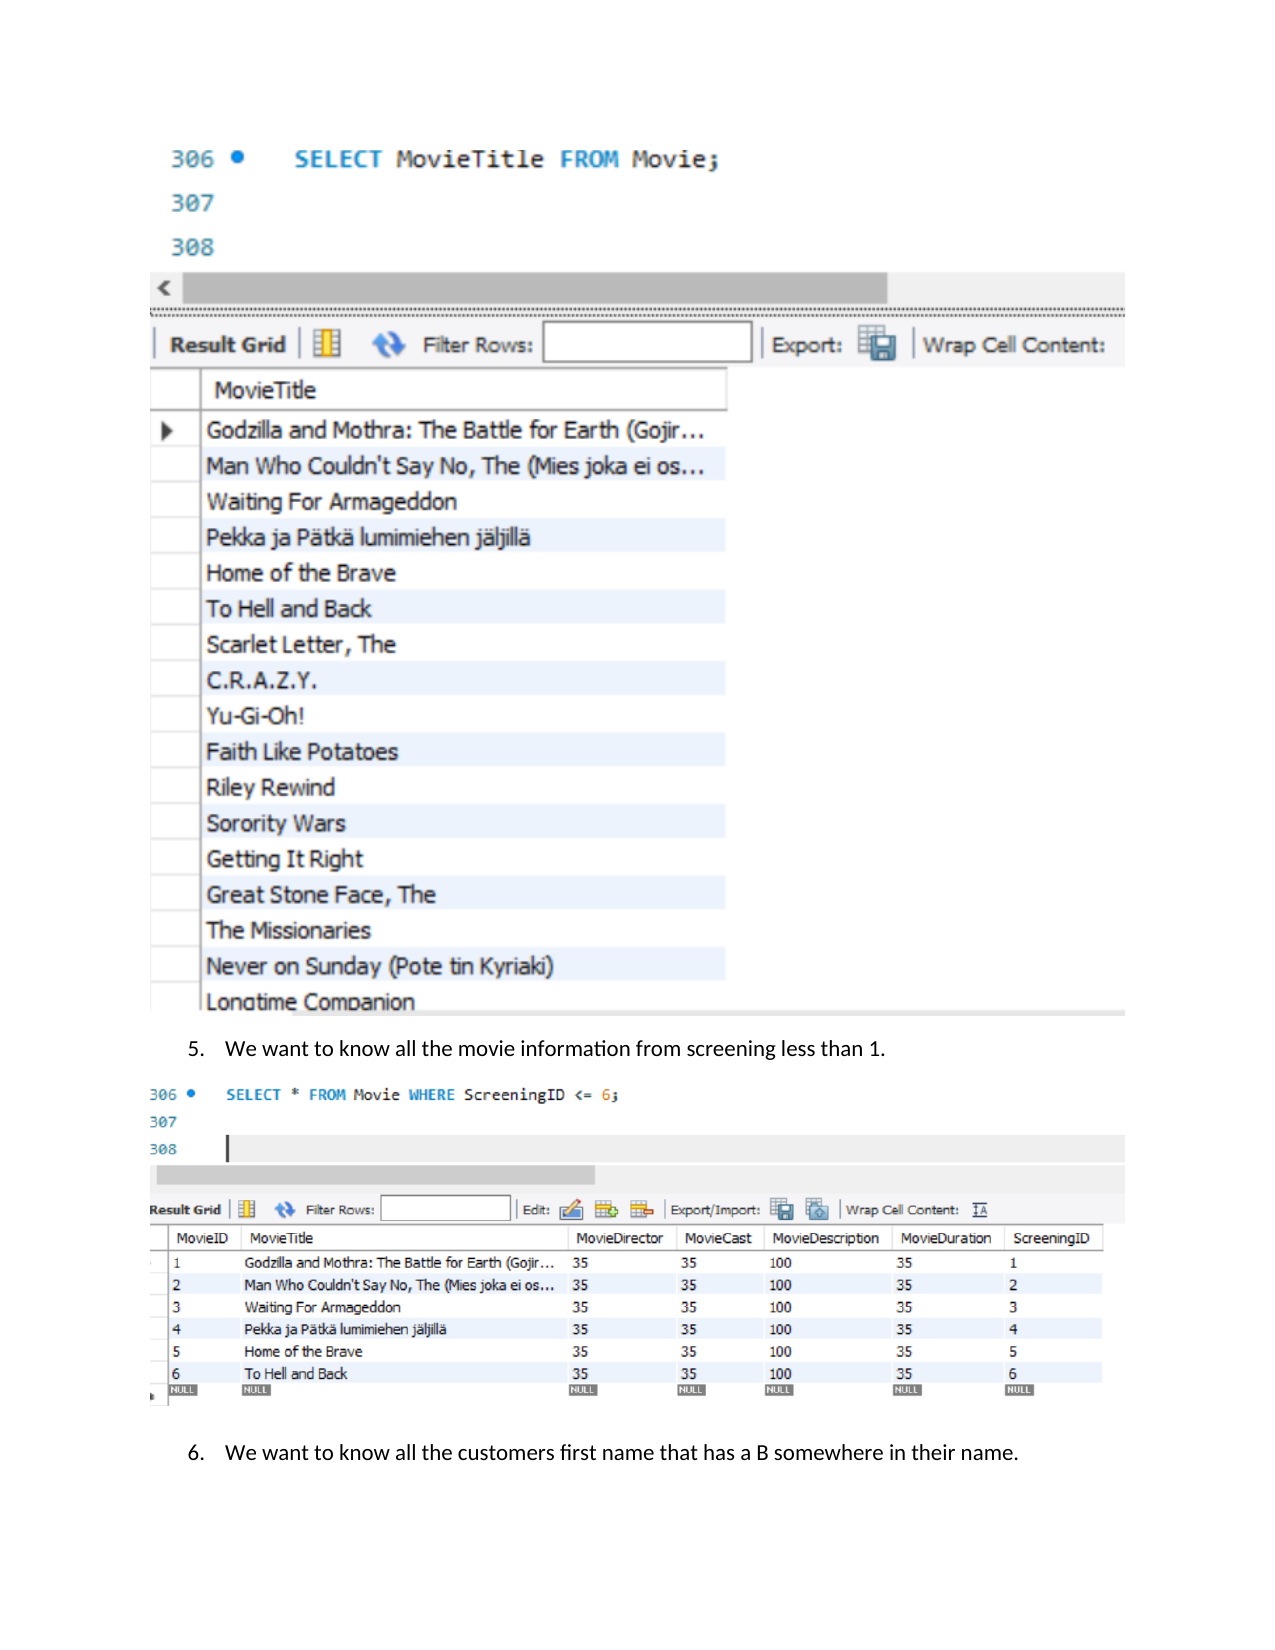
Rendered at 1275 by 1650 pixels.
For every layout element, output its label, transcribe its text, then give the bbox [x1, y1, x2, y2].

list We want to know all the movie information from screening less than 1. [187, 1034, 1125, 1062]
list We want to know all the customers first name that has a B somewhere in their name. [187, 1438, 1125, 1466]
picture [150, 1081, 1125, 1419]
picture [150, 150, 1125, 1016]
